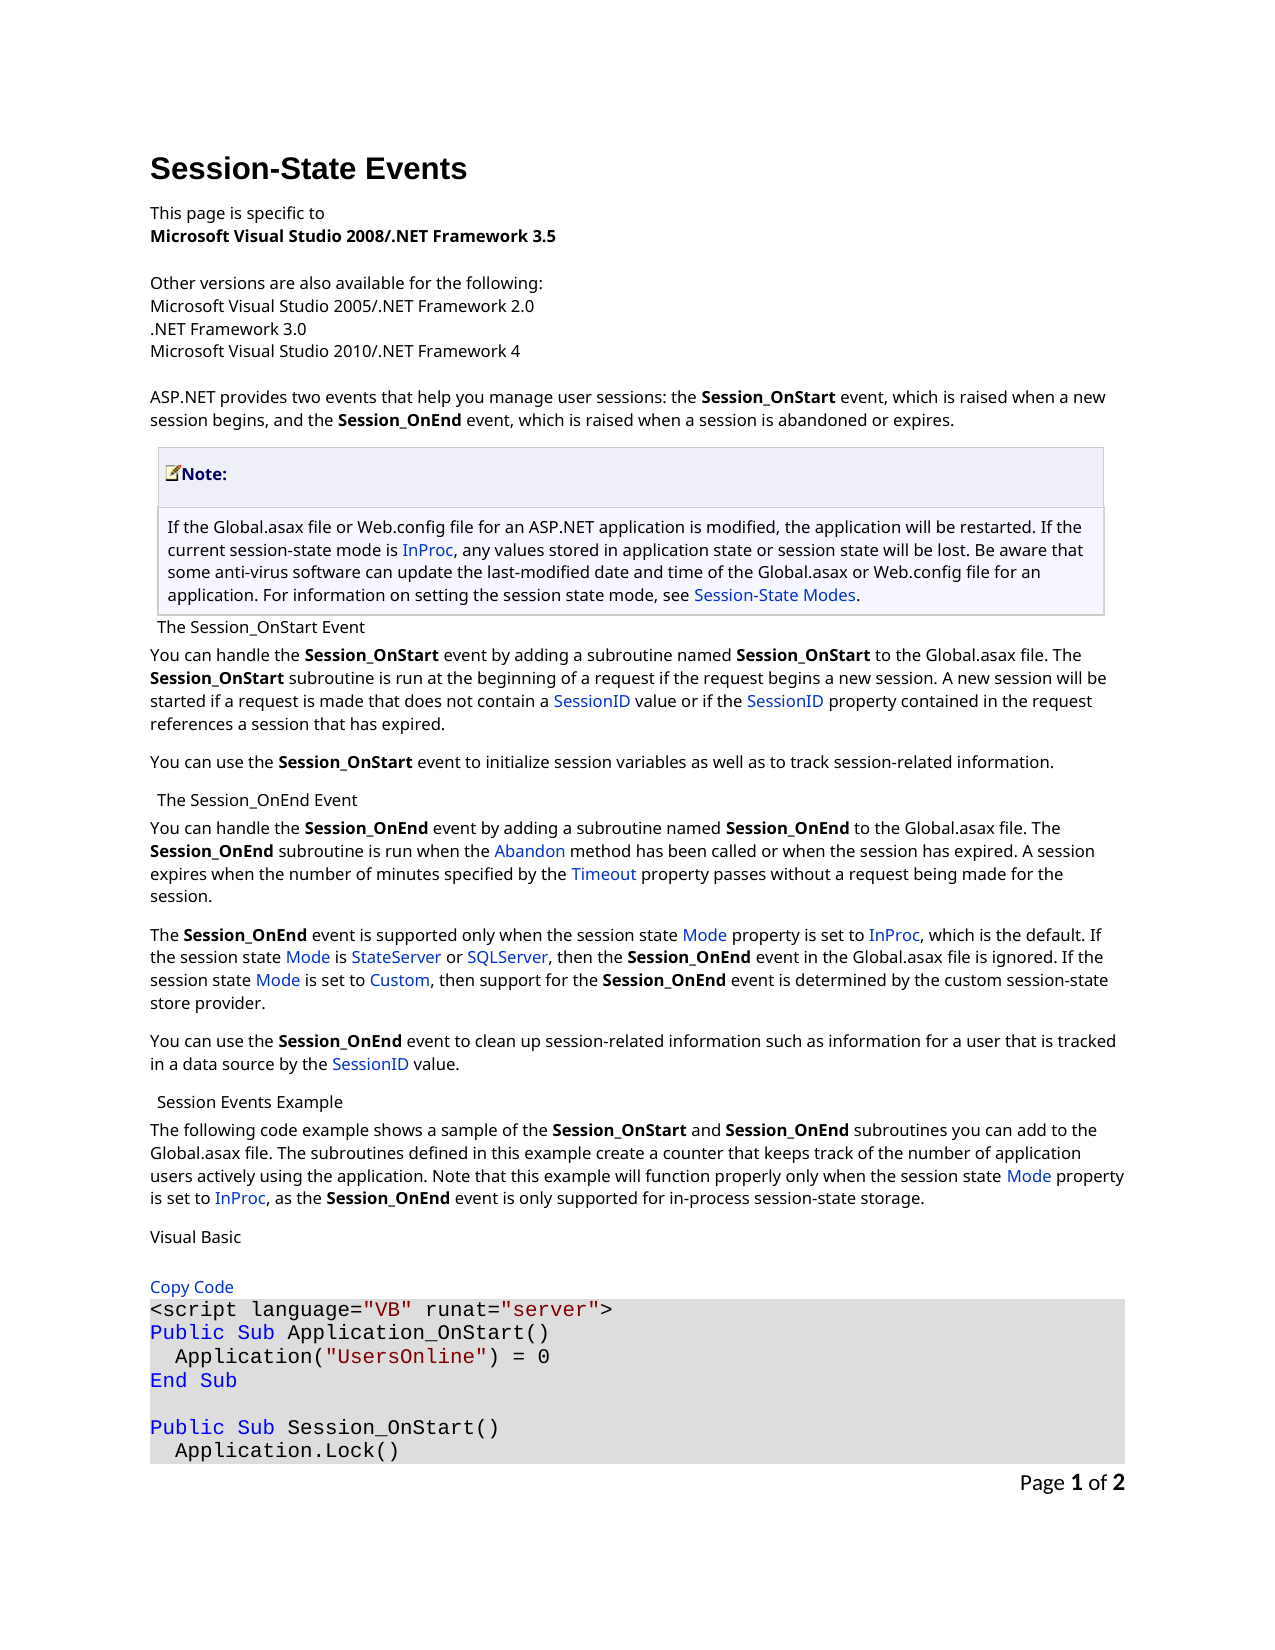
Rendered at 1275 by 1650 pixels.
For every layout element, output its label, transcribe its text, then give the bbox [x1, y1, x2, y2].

text Public Sub Session_OnStart() [150, 1417, 1125, 1441]
text Session Events Example [150, 1091, 1125, 1119]
text Microsoft Visual Studio 2005/.NET Framework 2.0 [150, 295, 1125, 317]
text The Session_OnEnd event is supported only when the session state Mode property is set to InProc, which is the default. If the session state Mode is StateServer or SQLServer, then the Session_OnEnd event in the Global.asax file is ignored. If the session state Mode is set to Custom, then support for the Session_OnEnd event is determined by the custom session-state store provider. [150, 923, 1125, 1014]
text Public Sub Application_OnStart() [150, 1322, 1125, 1346]
text Application("UsersOnline") = 0 [150, 1346, 1125, 1369]
text <script language="VB" runat="server"> [150, 1299, 1125, 1322]
text End Sub [150, 1369, 1125, 1393]
text You can handle the Session_OnStart event by adding a subroutine named Session_OnStart to the Global.asax file. The Session_OnStart subroutine is run at the beginning of a request if the request begins a new session. A new session will be started if a request is made that does not contain a SessionID value or if the SessionID property contained in the request references a session that has expired. [150, 644, 1125, 735]
text Copy Code [150, 1276, 1125, 1299]
picture [165, 465, 182, 481]
text This page is specific to [150, 202, 1125, 224]
text Application.Lock() [150, 1441, 1125, 1464]
text Session-State Events [150, 150, 1125, 186]
text Visual Basic [150, 1225, 1125, 1248]
text The Session_OnEnd Event [150, 789, 1125, 817]
text The following code example shows a sample of the Session_OnStart and Session_OnEnd subroutines you can add to the Global.asax file. The subroutines defined in this example create a counter that keeps track of the number of application users actively using the application. Note that this example will function properly only when the session state Mode property is set to InProc, as the Session_OnEnd event is only supported for in-process session-state storage. [150, 1119, 1125, 1209]
text The Session_OnStart Event [150, 616, 1125, 644]
text You can use the Session_OnEnd event to clean up session-related information such as information for a user that is tracked in a data source by the SessionID value. [150, 1030, 1125, 1075]
text .NET Framework 3.0 [150, 317, 1125, 340]
text Other versions are also available for the following: [150, 272, 1125, 295]
text ASP.NET provides two events that help you manage user sessions: the Session_OnStart event, which is raised when a new session begins, and the Session_OnEnd event, which is raised when a session is abandoned or expires. [150, 386, 1125, 431]
table_header Note: [159, 448, 1103, 506]
text You can handle the Session_OnEnd event by adding a subroutine named Session_OnEnd to the Global.asax file. The Session_OnEnd subroutine is run when the Abandon method has been called or when the session has expired. A session expires when the number of minutes specified by the Timeout property passes without a request being made for the session. [150, 817, 1125, 908]
text You can use the Session_OnStart event to initialize session variables as well as to track session-related information. [150, 750, 1125, 773]
text Microsoft Visual Studio 2010/.NET Framework 4 [150, 340, 1125, 363]
table_cell If the Global.asax file or Web.config file for an ASP.NET application is modified, the application will be restarted. If the current session-state mode is InProc, any values stored in application state or session state will be lost. Be aware that some anti-virus software can update the last-modified date and time of the Global.asax or Web.config file for an application. For information on setting the session state mode, see Session-State Modes. [159, 508, 1103, 614]
text Microsoft Visual Studio 2008/.NET Framework 3.5 [150, 224, 1125, 247]
